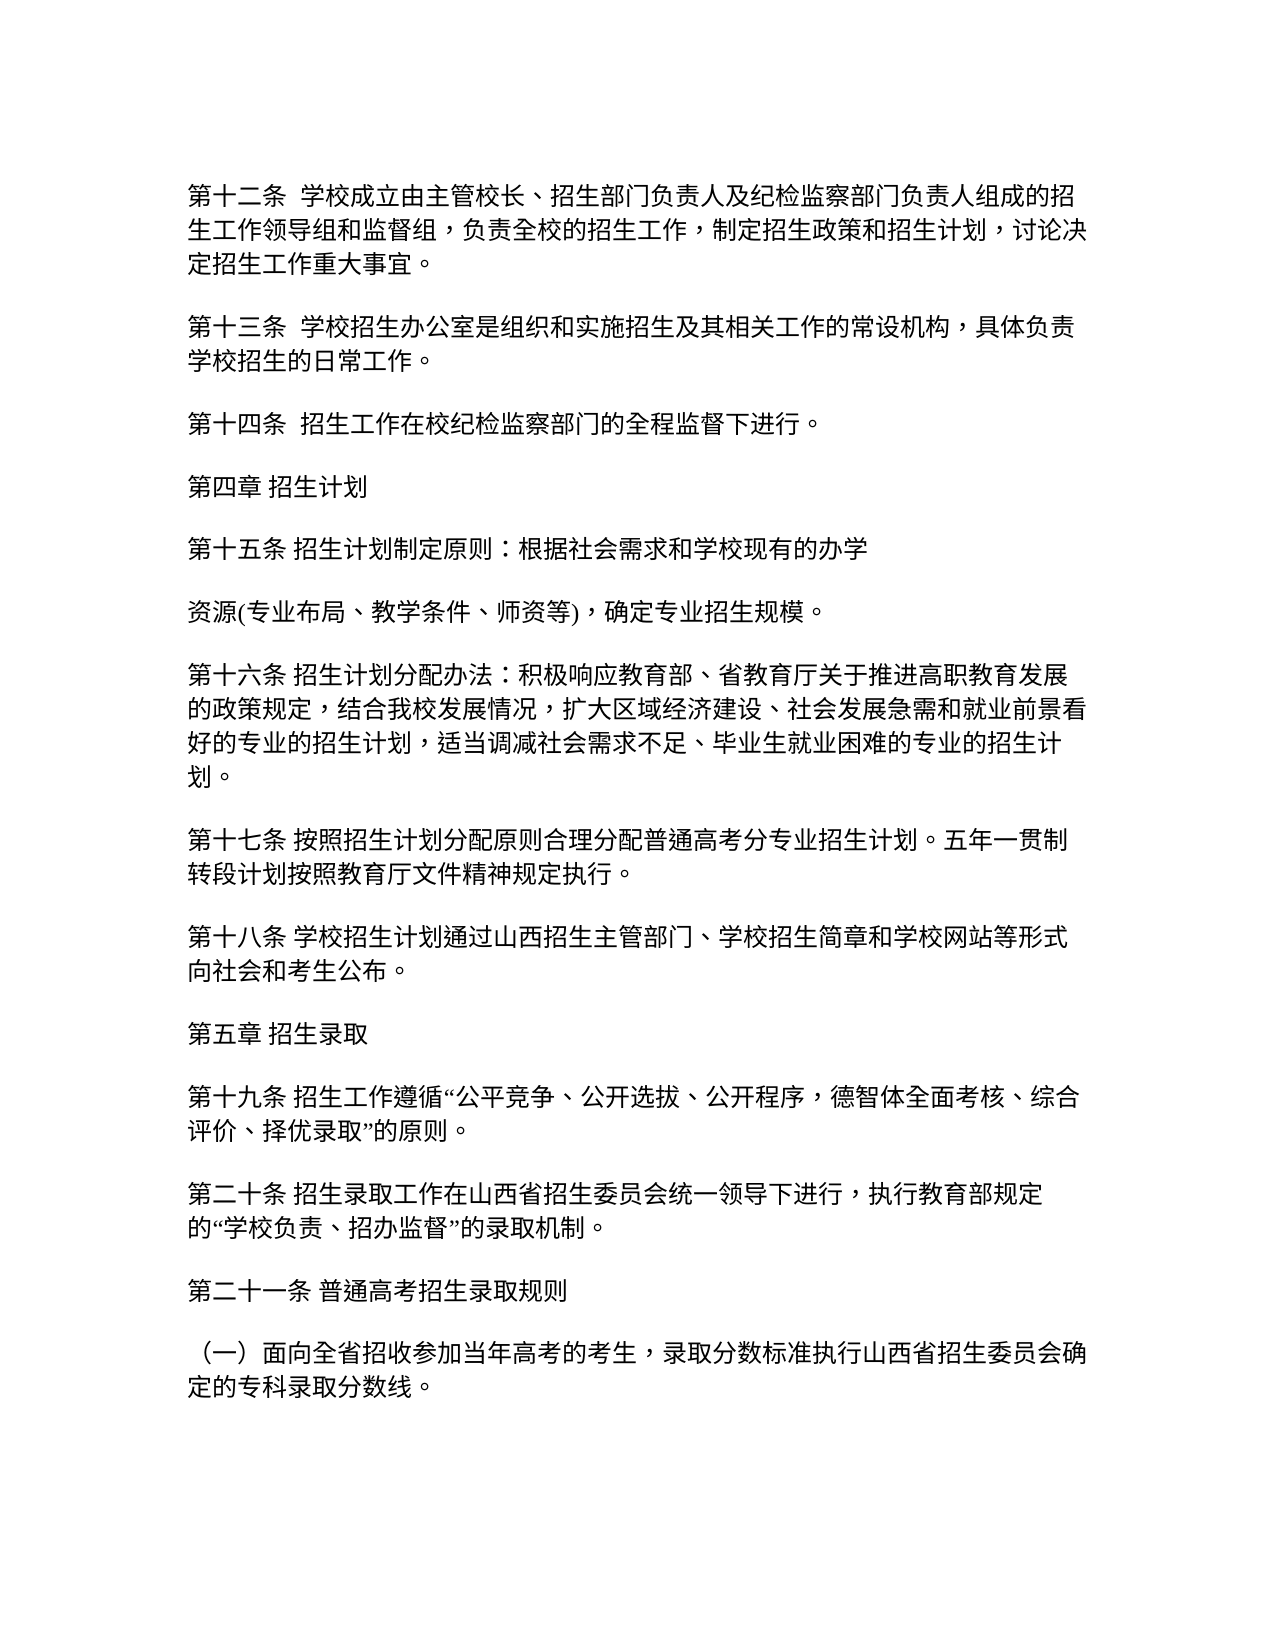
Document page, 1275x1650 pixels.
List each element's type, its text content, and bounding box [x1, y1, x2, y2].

text 第十八条 学校招生计划通过山西招生主管部门、学校招生简章和学校网站等形式向社会和考生公布。 [187, 920, 1087, 988]
text 第十四条 招生工作在校纪检监察部门的全程监督下进行。 [187, 407, 1087, 441]
text 资源(专业布局、教学条件、师资等)，确定专业招生规模。 [187, 595, 1087, 629]
text 第十九条 招生工作遵循“公平竞争、公开选拔、公开程序，德智体全面考核、综合评价、择优录取”的原则。 [187, 1079, 1087, 1147]
text 第十三条 学校招生办公室是组织和实施招生及其相关工作的常设机构，具体负责学校招生的日常工作。 [187, 310, 1087, 378]
text 第十二条 学校成立由主管校长、招生部门负责人及纪检监察部门负责人组成的招生工作领导组和监督组，负责全校的招生工作，制定招生政策和招生计划，讨论决定招生工作重大事宜。 [187, 179, 1087, 281]
text 第十五条 招生计划制定原则：根据社会需求和学校现有的办学 [187, 532, 1087, 566]
text 第二十条 招生录取工作在山西省招生委员会统一领导下进行，执行教育部规定的“学校负责、招办监督”的录取机制。 [187, 1176, 1087, 1244]
text 第十六条 招生计划分配办法：积极响应教育部、省教育厅关于推进高职教育发展的政策规定，结合我校发展情况，扩大区域经济建设、社会发展急需和就业前景看好的专业的招生计划，适当调减社会需求不足、毕业生就业困难的专业的招生计划。 [187, 658, 1087, 794]
text 第十七条 按照招生计划分配原则合理分配普通高考分专业招生计划。五年一贯制转段计划按照教育厅文件精神规定执行。 [187, 823, 1087, 891]
text 第五章 招生录取 [187, 1017, 1087, 1051]
text 第四章 招生计划 [187, 469, 1087, 503]
text 第二十一条 普通高考招生录取规则 [187, 1273, 1087, 1307]
text （一）面向全省招收参加当年高考的考生，录取分数标准执行山西省招生委员会确定的专科录取分数线。 [187, 1336, 1087, 1404]
